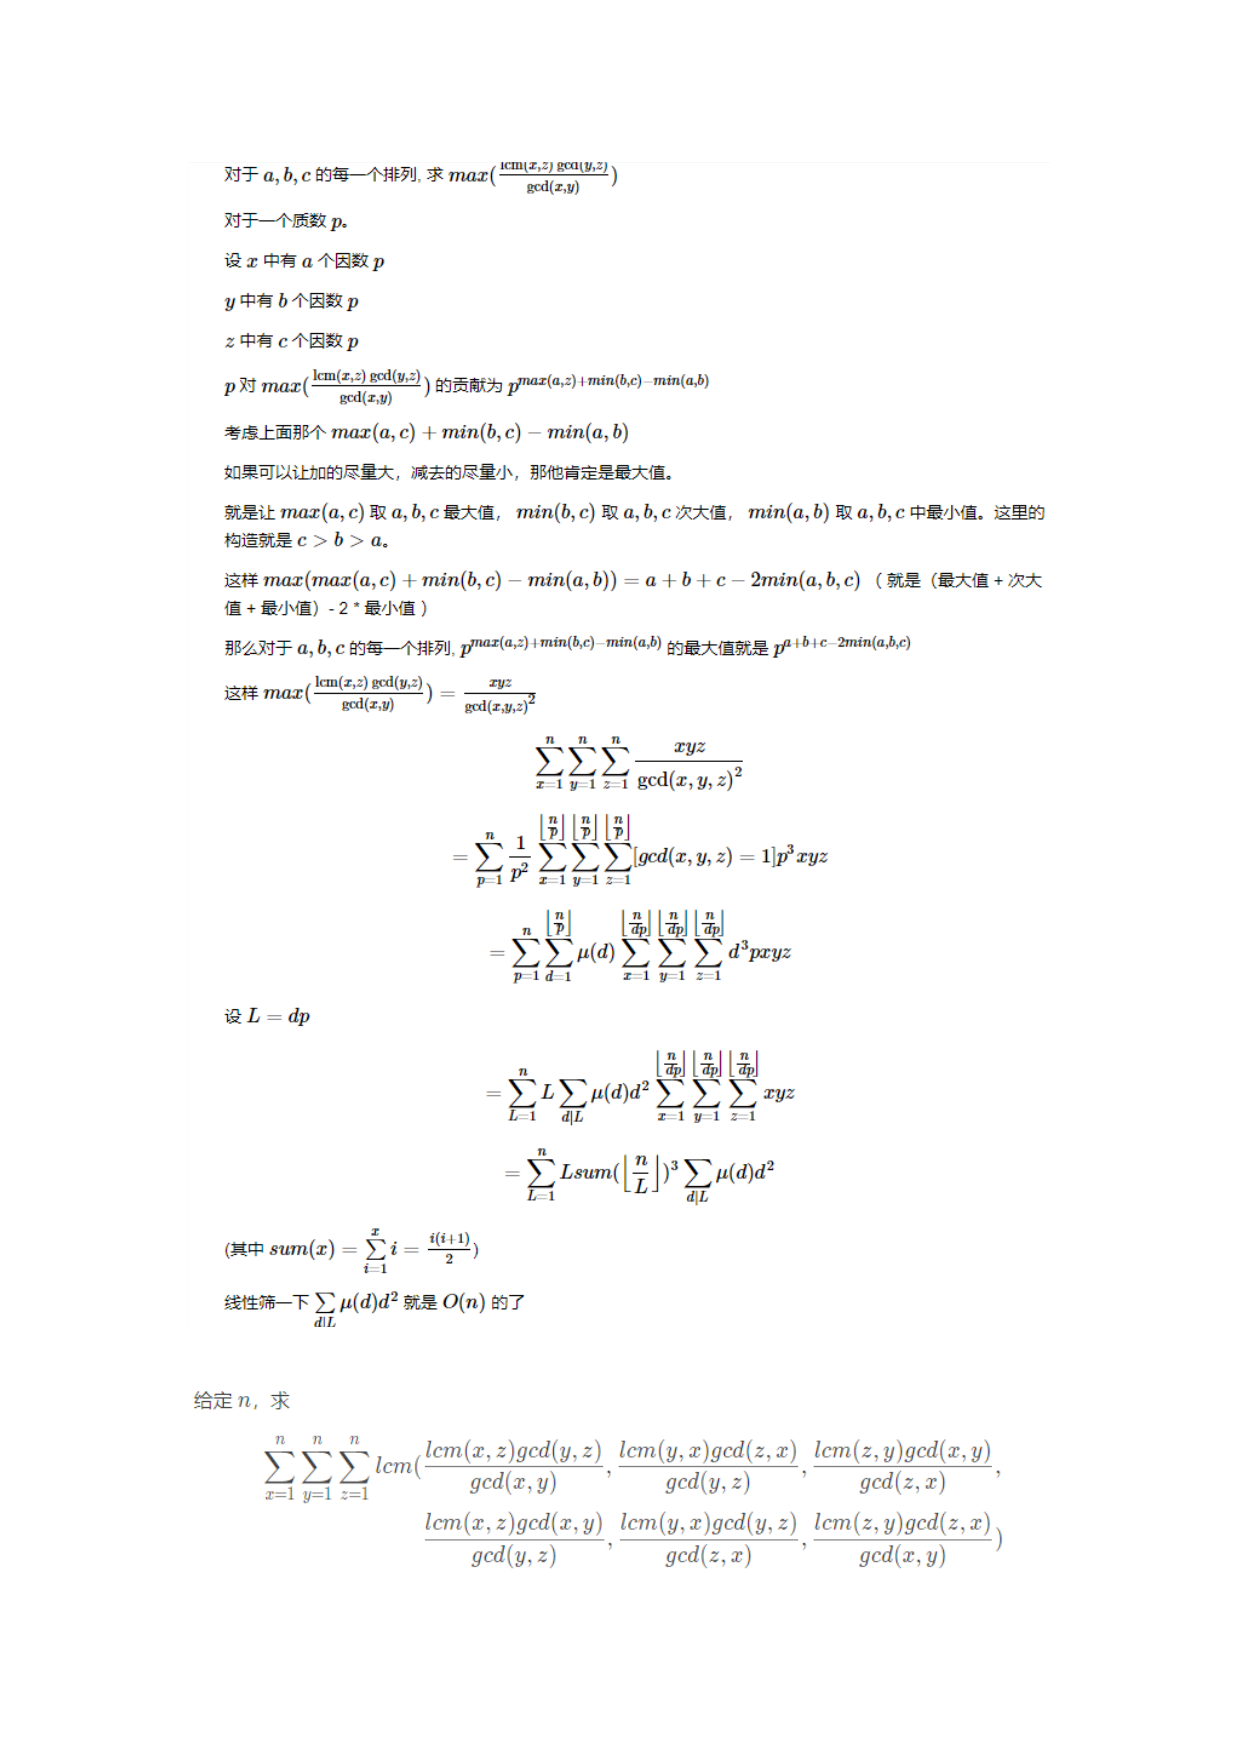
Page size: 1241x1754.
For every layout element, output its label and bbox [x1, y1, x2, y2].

picture [187, 162, 1050, 1324]
picture [187, 1383, 1050, 1609]
